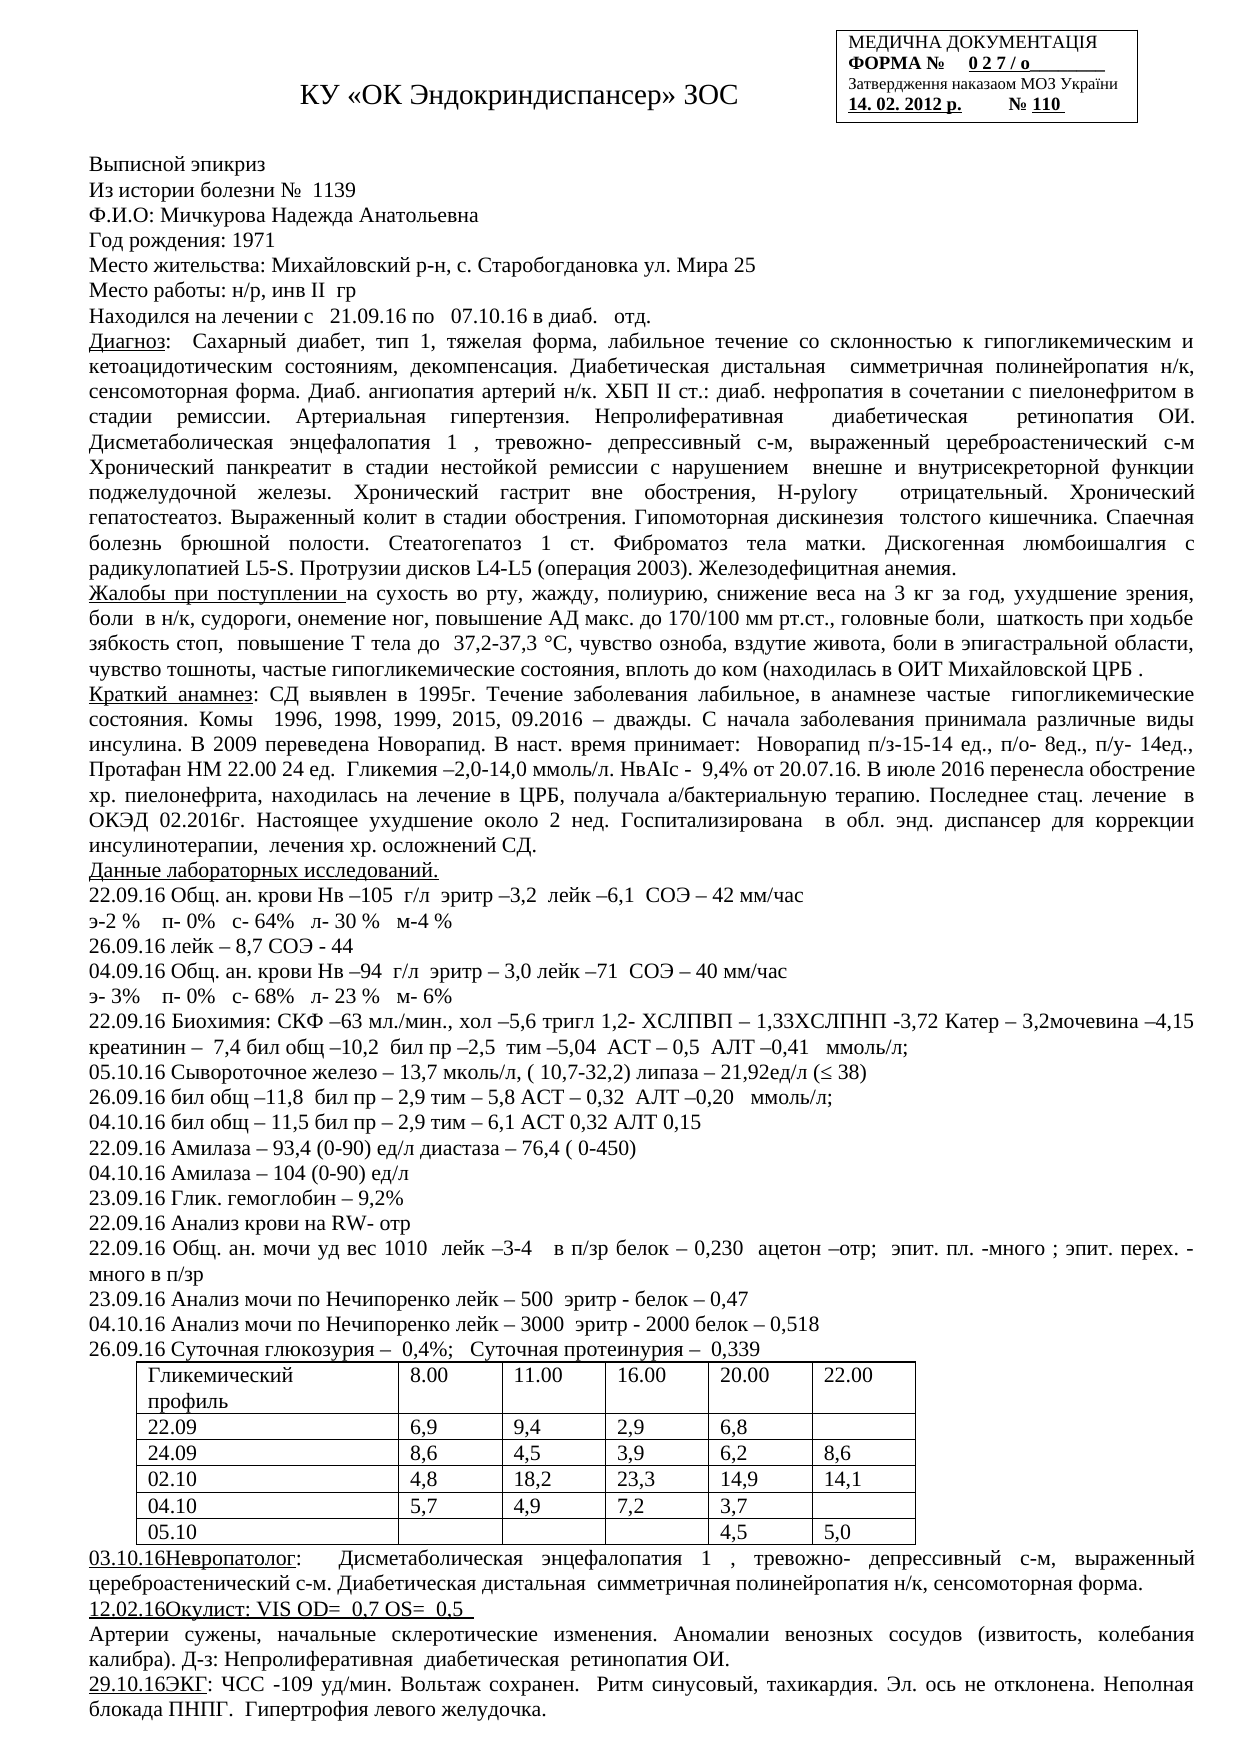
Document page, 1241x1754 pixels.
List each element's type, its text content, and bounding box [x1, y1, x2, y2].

table_cell 3,7 [709, 1493, 812, 1518]
text 04.09.16 Общ. ан. крови Нв –94 г/л эритр – 3,0 лейк –71 СОЭ – 40 мм/час [89, 958, 1196, 983]
table_cell [606, 1519, 708, 1544]
table_header 11.00 [503, 1363, 605, 1413]
table_cell 22.09 [137, 1414, 398, 1439]
text Диагноз: Сахарный диабет, тип 1, тяжелая форма, лабильное течение со склонностью к гипогликемическим и кетоацидотическим состояниям, декомпенсация. Диабетическая дистальная симметричная полинейропатия н/к, сенсомоторная форма. Диаб. ангиопатия артерий н/к. ХБП II ст.: диаб. нефропатия в сочетании с пиелонефритом в стадии ремиссии. Артериальная гипертензия. Непролиферативная диабетическая ретинопатия ОИ. Дисметаболическая энцефалопатия 1 , тревожно- депрессивный с-м, выраженный цереброастенический с-м Хронический панкреатит в стадии нестойкой ремиссии с нарушением внешне и внутрисекреторной функции поджелудочной железы. Хронический гастрит вне обострения, H-pylory отрицательный. Хронический гепатостеатоз. Выраженный колит в стадии обострения. Гипомоторная дискинезия толстого кишечника. Спаечная болезнь брюшной полости. Стеатогепатоз 1 ст. Фиброматоз тела матки. Дискогенная люмбоишалгия с радикулопатией L5-S. Протрузии дисков L4-L5 (операция 2003). Железодефицитная анемия. [89, 328, 1196, 580]
table_cell [813, 1414, 915, 1439]
text 29.10.16ЭКГ: ЧСС -109 уд/мин. Вольтаж сохранен. Ритм синусовый, тахикардия. Эл. ось не отклонена. Неполная блокада ПНПГ. Гипертрофия левого желудочка. [89, 1671, 1196, 1722]
text Место работы: н/р, инв II гр [89, 277, 1196, 303]
text 22.09.16 Биохимия: СКФ –63 мл./мин., хол –5,6 тригл 1,2- ХСЛПВП – 1,33ХСЛПНП -3,72 Катер – 3,2мочевина –4,15 креатинин – 7,4 бил общ –10,2 бил пр –2,5 тим –5,04 АСТ – 0,5 АЛТ –0,41 ммоль/л; [89, 1008, 1196, 1059]
subtitle Выписной эпикриз [89, 151, 1202, 177]
table_cell [813, 1493, 915, 1518]
text Находился на лечении с 21.09.16 по 07.10.16 в диаб. отд. [89, 303, 1196, 328]
table_cell 4,9 [503, 1493, 605, 1518]
text 23.09.16 Анализ мочи по Нечипоренко лейк – 500 эритр - белок – 0,47 [89, 1286, 1196, 1311]
text 22.09.16 Амилаза – 93,4 (0-90) ед/л диастаза – 76,4 ( 0-450) [89, 1134, 1196, 1160]
table_cell [399, 1519, 502, 1544]
table_cell 14,9 [709, 1466, 812, 1492]
text 04.10.16 бил общ – 11,5 бил пр – 2,9 тим – 6,1 АСТ 0,32 АЛТ 0,15 [89, 1109, 1196, 1134]
text 26.09.16 лейк – 8,7 СОЭ - 44 [89, 933, 1196, 958]
text 23.09.16 Глик. гемоглобин – 9,2% [89, 1185, 1196, 1210]
table_cell 24.09 [137, 1440, 398, 1465]
table_cell 6,8 [709, 1414, 812, 1439]
text Краткий анамнез: СД выявлен в 1995г. Течение заболевания лабильное, в анамнезе частые гипогликемические состояния. Комы 1996, 1998, 1999, 2015, 09.2016 – дважды. С начала заболевания принимала различные виды инсулина. В 2009 переведена Новорапид. В наст. время принимает: Новорапид п/з-15-14 ед., п/о- 8ед., п/у- 14ед., Протафан НМ 22.00 24 ед. Гликемия –2,0-14,0 ммоль/л. НвАIс - 9,4% от 20.07.16. В июле 2016 перенесла обострение хр. пиелонефрита, находилась на лечение в ЦРБ, получала а/бактериальную терапию. Последнее стац. лечение в ОКЭД 02.2016г. Настоящее ухудшение около 2 нед. Госпитализирована в обл. энд. диспансер для коррекции инсулинотерапии, лечения хр. осложнений СД. [89, 681, 1196, 857]
table_header 20.00 [709, 1363, 812, 1413]
subtitle Из истории болезни № 1139 [89, 177, 1196, 202]
table_cell 4,8 [399, 1466, 502, 1492]
table_cell 7,2 [606, 1493, 708, 1518]
table_cell 4,5 [709, 1519, 812, 1544]
table_header 16.00 [606, 1363, 708, 1413]
subtitle Ф.И.О: Мичкурова Надежда Анатольевна [89, 202, 1196, 227]
text Место жительства: Михайловский р-н, с. Старобогдановка ул. Мира 25 [89, 252, 1196, 277]
table_cell 02.10 [137, 1466, 398, 1492]
table_cell 23,3 [606, 1466, 708, 1492]
table_cell 18,2 [503, 1466, 605, 1492]
text 22.09.16 Анализ крови на RW- отр [89, 1210, 1196, 1235]
text 12.02.16Окулист: VIS OD= 0,7 OS= 0,5 [89, 1596, 1196, 1621]
text э- 3% п- 0% с- 68% л- 23 % м- 6% [89, 983, 1196, 1008]
table_cell 04.10 [137, 1493, 398, 1518]
table_cell 05.10 [137, 1519, 398, 1544]
table_header Гликемический профиль [137, 1363, 398, 1413]
table_cell 8,6 [813, 1440, 915, 1465]
text 05.10.16 Сывороточное железо – 13,7 мколь/л, ( 10,7-32,2) липаза – 21,92ед/л (≤ 38) [89, 1059, 1196, 1084]
text 03.10.16Невропатолог: Дисметаболическая энцефалопатия 1 , тревожно- депрессивный с-м, выраженный цереброастенический с-м. Диабетическая дистальная симметричная полинейропатия н/к, сенсомоторная форма. [89, 1545, 1196, 1596]
table_cell 6,2 [709, 1440, 812, 1465]
text 04.10.16 Амилаза – 104 (0-90) ед/л [89, 1160, 1196, 1185]
text Жалобы при поступлении на сухость во рту, жажду, полиурию, снижение веса на 3 кг за год, ухудшение зрения, боли в н/к, судороги, онемение ног, повышение АД макс. до 170/100 мм рт.ст., головные боли, шаткость при ходьбе зябкость стоп, повышение Т тела до 37,2-37,3 °С, чувство озноба, вздутие живота, боли в эпигастральной области, чувство тошноты, частые гипогликемические состояния, вплоть до ком (находилась в ОИТ Михайловской ЦРБ . [89, 580, 1196, 681]
text 26.09.16 Суточная глюкозурия – 0,4%; Суточная протеинурия – 0,339 [89, 1336, 1196, 1361]
table_cell 5,0 [813, 1519, 915, 1544]
text Данные лабораторных исследований. [89, 857, 1196, 882]
subtitle 22.09.16 Общ. ан. мочи уд вес 1010 лейк –3-4 в п/зр белок – 0,230 ацетон –отр; эпит. пл. -много ; эпит. перех. - много в п/зр [89, 1235, 1196, 1286]
table_cell 3,9 [606, 1440, 708, 1465]
text э-2 % п- 0% с- 64% л- 30 % м-4 % [89, 908, 1196, 933]
table_cell [503, 1519, 605, 1544]
text 22.09.16 Общ. ан. крови Нв –105 г/л эритр –3,2 лейк –6,1 СОЭ – 42 мм/час [89, 882, 1196, 908]
table_cell 5,7 [399, 1493, 502, 1518]
table_cell 9,4 [503, 1414, 605, 1439]
text Год рождения: 1971 [89, 227, 1196, 252]
table_cell 14,1 [813, 1466, 915, 1492]
table_header 22.00 [813, 1363, 915, 1413]
text 26.09.16 бил общ –11,8 бил пр – 2,9 тим – 5,8 АСТ – 0,32 АЛТ –0,20 ммоль/л; [89, 1084, 1196, 1109]
table_header 8.00 [399, 1363, 502, 1413]
table_cell 4,5 [503, 1440, 605, 1465]
table_cell 8,6 [399, 1440, 502, 1465]
table_cell 6,9 [399, 1414, 502, 1439]
table_cell 2,9 [606, 1414, 708, 1439]
text 04.10.16 Анализ мочи по Нечипоренко лейк – 3000 эритр - 2000 белок – 0,518 [89, 1311, 1196, 1336]
text Артерии сужены, начальные склеротические изменения. Аномалии венозных сосудов (извитость, колебания калибра). Д-з: Непролиферативная диабетическая ретинопатия ОИ. [89, 1621, 1196, 1671]
